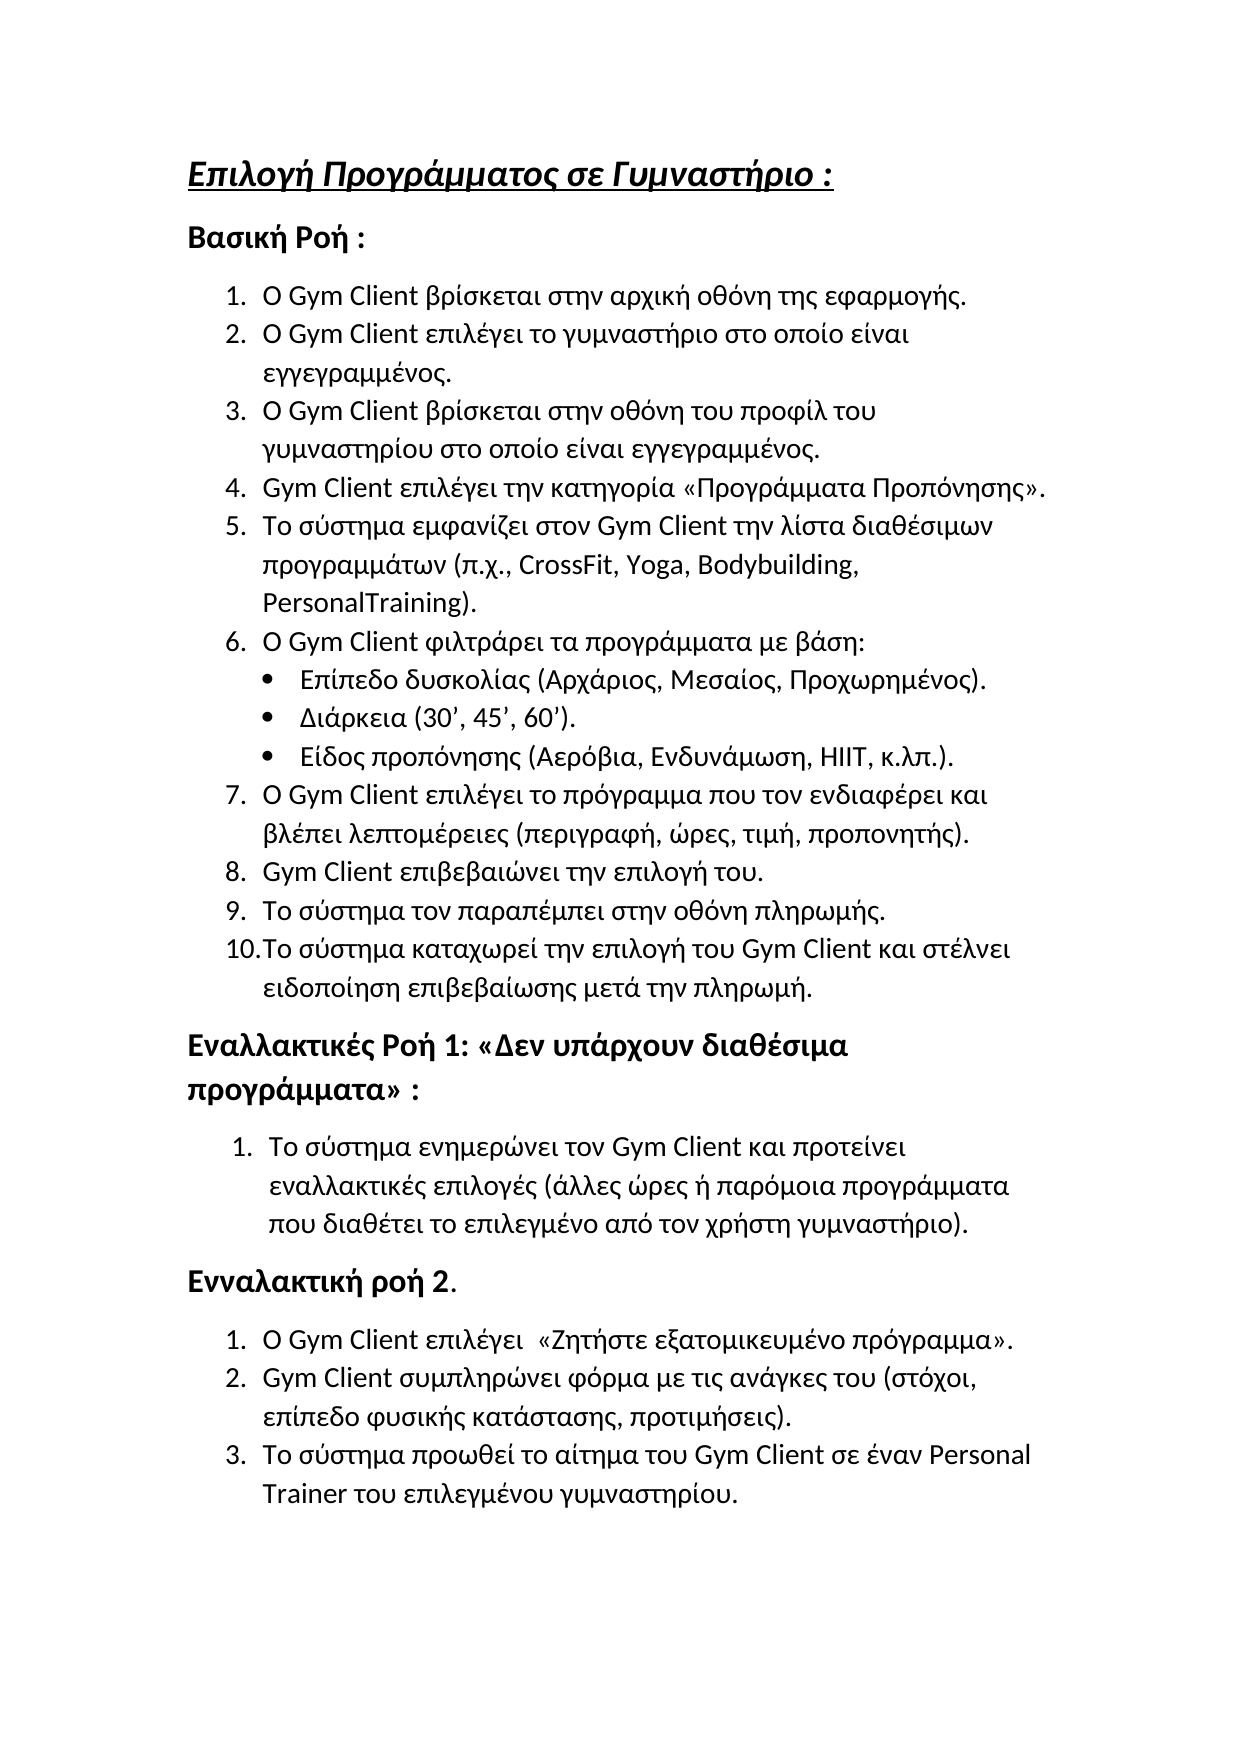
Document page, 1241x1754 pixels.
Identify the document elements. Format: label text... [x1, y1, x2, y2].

list Gym Client επιλέγει την κατηγορία «Προγράμματα Προπόνησης». [225, 469, 1053, 504]
list Επίπεδο δυσκολίας (Αρχάριος, Μεσαίος, Προχωρημένος). [262, 661, 1053, 697]
list Το σύστημα ενημερώνει τον Gym Client και προτείνει εναλλακτικές επιλογές (άλλες ώρες ή παρόμοια προγράμματα που διαθέτει το επιλεγμένο από τον χρήστη γυμναστήριο). [231, 1128, 1053, 1241]
text Ενναλακτική ροή 2. [187, 1260, 1053, 1301]
text Επιλογή Προγράμματος σε Γυμναστήριο : [187, 150, 1053, 196]
list Το σύστημα προωθεί το αίτημα του Gym Client σε έναν Personal Trainer του επιλεγμένου γυμναστηρίου. [225, 1436, 1053, 1510]
list Gym Client συμπληρώνει φόρμα με τις ανάγκες του (στόχοι, επίπεδο φυσικής κατάστασης, προτιμήσεις). [225, 1359, 1053, 1433]
list Διάρκεια (30’, 45’, 60’). [262, 699, 1053, 735]
text Εναλλακτικές Ροή 1: «Δεν υπάρχουν διαθέσιμα προγράμματα» : [187, 1024, 1053, 1108]
list Είδος προπόνησης (Αερόβια, Ενδυνάμωση, HIIT, κ.λπ.). [262, 738, 1053, 774]
list Gym Client επιβεβαιώνει την επιλογή του. [225, 853, 1053, 889]
list Ο Gym Client βρίσκεται στην οθόνη του προφίλ του γυμναστηρίου στο οποίο είναι εγγεγραμμένος. [225, 392, 1053, 466]
list Το σύστημα εμφανίζει στον Gym Client την λίστα διαθέσιμων προγραμμάτων (π.χ., CrossFit, Yoga, Bodybuilding, PersonalTraining). [225, 507, 1053, 620]
list Ο Gym Client επιλέγει «Ζητήστε εξατομικευμένο πρόγραμμα». [225, 1321, 1053, 1357]
list Ο Gym Client επιλέγει το πρόγραμμα που τον ενδιαφέρει και βλέπει λεπτομέρειες (περιγραφή, ώρες, τιμή, προπονητής). [225, 776, 1053, 851]
text Βασική Ροή : [187, 216, 1053, 257]
list Ο Gym Client βρίσκεται στην αρχική οθόνη της εφαρμογής. [225, 277, 1053, 312]
list Ο Gym Client φιλτράρει τα προγράμματα με βάση: [225, 623, 1053, 658]
list Το σύστημα καταχωρεί την επιλογή του Gym Client και στέλνει ειδοποίηση επιβεβαίωσης μετά την πληρωμή. [225, 930, 1053, 1004]
list Ο Gym Client επιλέγει το γυμναστήριο στο οποίο είναι εγγεγραμμένος. [225, 315, 1053, 389]
list Το σύστημα τον παραπέμπει στην οθόνη πληρωμής. [225, 892, 1053, 927]
